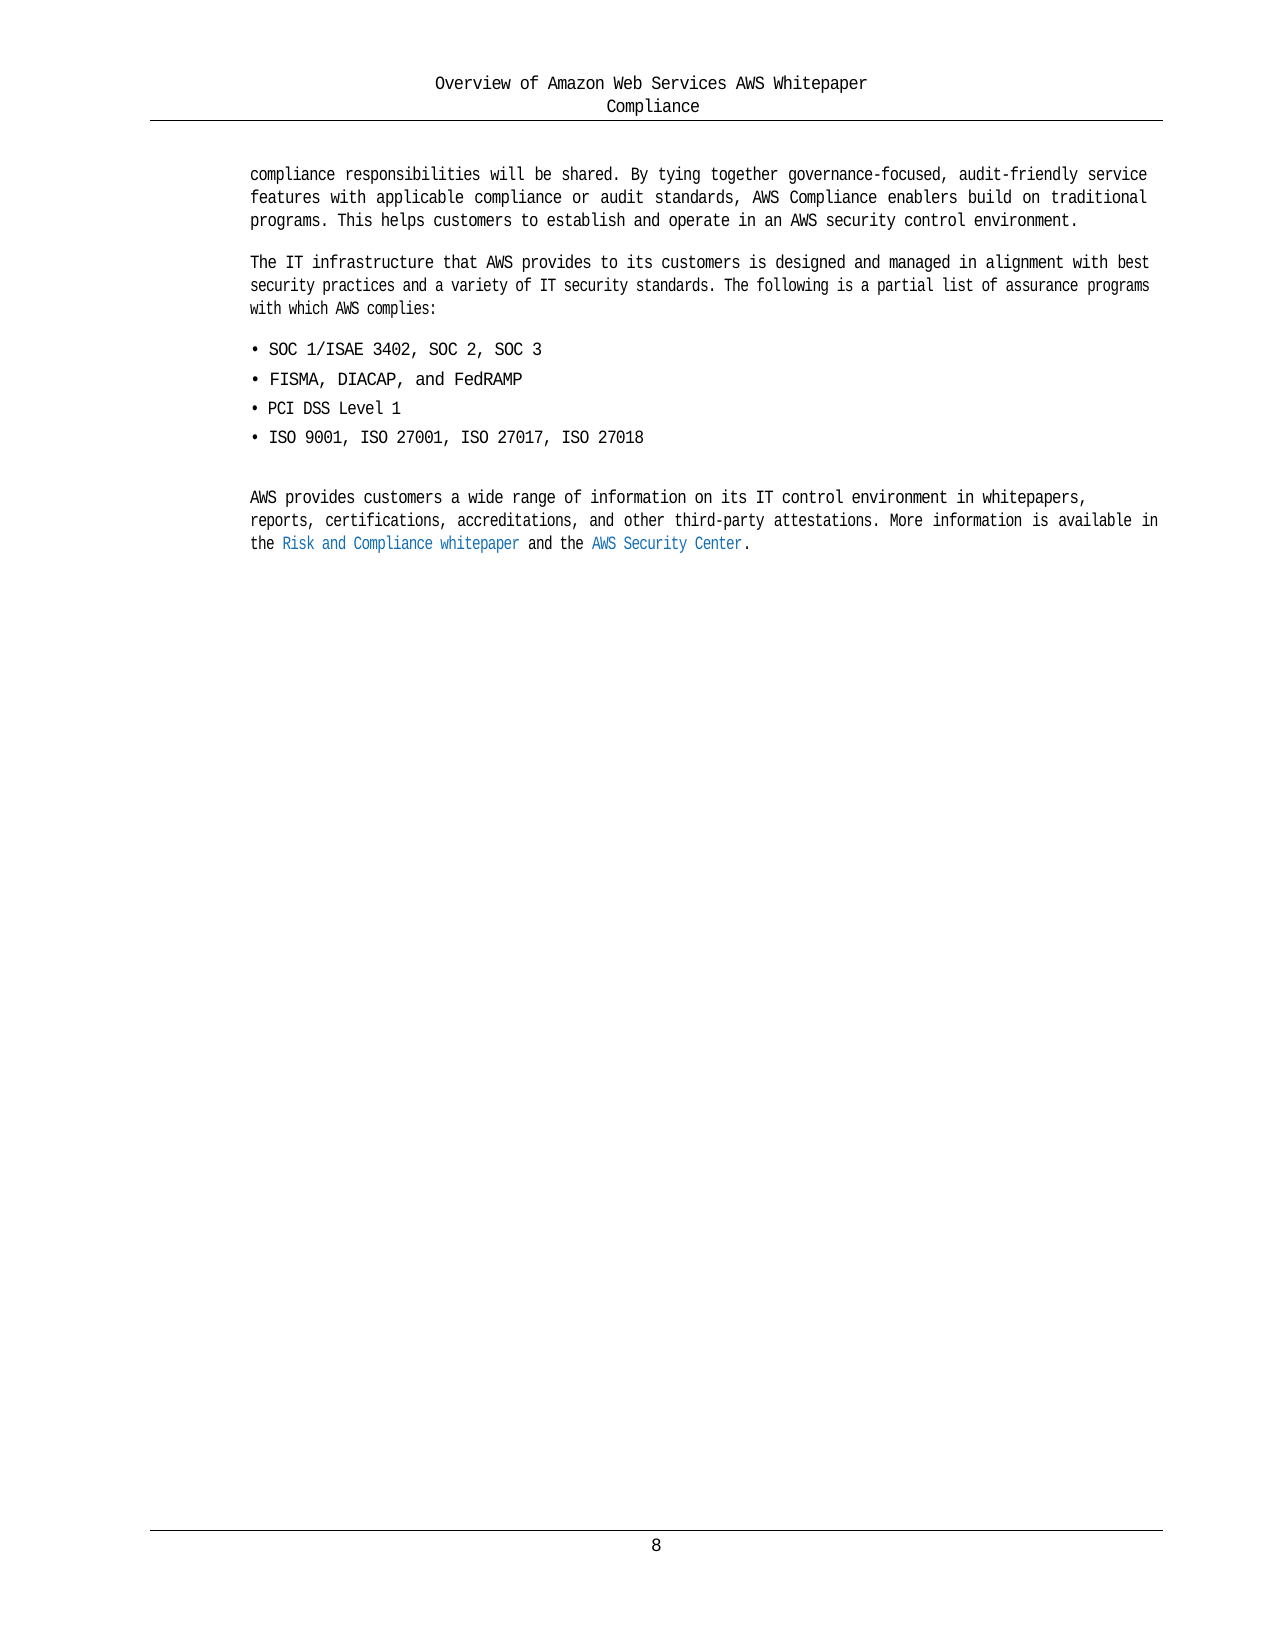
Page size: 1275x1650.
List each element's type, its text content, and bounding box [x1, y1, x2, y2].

text • ISO 9001, ISO 27001, ISO 27017, ISO 27018 [250, 426, 1275, 448]
text Overview of Amazon Web Services AWS Whitepaper Compliance [435, 71, 892, 117]
text compliance responsibilities will be shared. By tying together governance-focused, audit-friendly service features with applicable compliance or audit standards, AWS Compliance enablers build on traditional programs. This helps customers to establish and operate in an AWS security control environment. [250, 162, 1158, 231]
text The IT infrastructure that AWS provides to its customers is designed and managed in alignment with best security practices and a variety of IT security standards. The following is a partial list of assurance programs with which AWS complies: [250, 250, 1150, 319]
text • SOC 1/ISAE 3402, SOC 2, SOC 3 [250, 338, 1275, 360]
text • PCI DSS Level 1 [250, 397, 1275, 418]
text • FISMA, DIACAP, and FedRAMP [250, 368, 1275, 389]
text reports, certifications, accreditations, and other third-party attestations. More information is available in the Risk and Compliance whitepaper and the AWS Security Center. [250, 508, 1169, 554]
text 8 [651, 1534, 1275, 1556]
text AWS provides customers a wide range of information on its IT control environment in whitepapers, [250, 486, 1275, 508]
